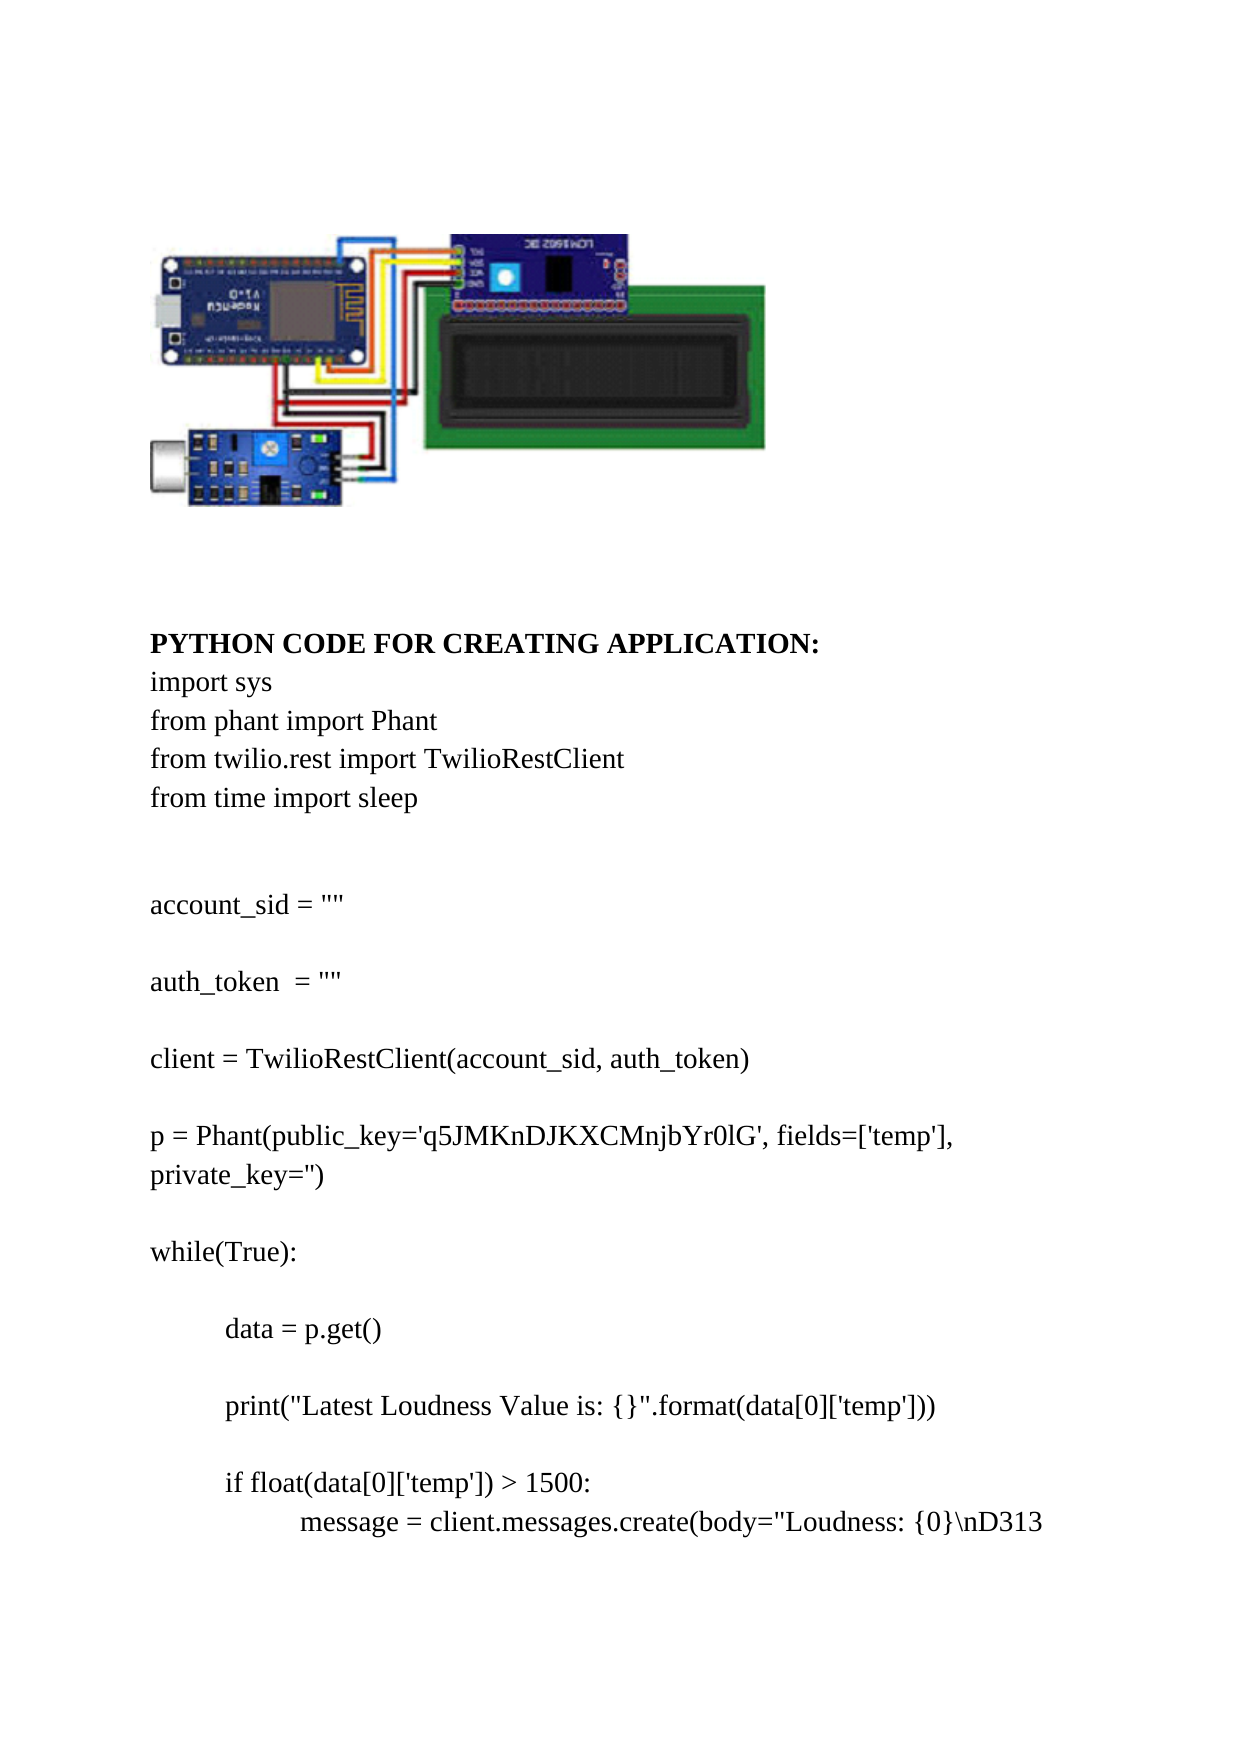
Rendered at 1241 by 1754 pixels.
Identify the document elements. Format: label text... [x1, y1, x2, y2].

text if float(data[0]['temp']) > 1500: [150, 1465, 1090, 1499]
text print("Latest Loudness Value is: {}".format(data[0]['temp'])) [150, 1388, 1090, 1422]
text account_sid = "" [150, 887, 1090, 921]
text while(True): [150, 1234, 1090, 1268]
text from time import sleep [150, 780, 1090, 813]
text auth_token = "" [150, 964, 1090, 998]
text PYTHON CODE FOR CREATING APPLICATION: [150, 626, 1090, 659]
text from twilio.rest import TwilioRestClient [150, 741, 1090, 775]
text message = client.messages.create(body="Loudness: {0}\nD313 [150, 1504, 1090, 1537]
text from phant import Phant [150, 703, 1090, 736]
text import sys [150, 664, 1090, 698]
picture [150, 234, 766, 507]
text p = Phant(public_key='q5JMKnDJKXCMnjbYr0lG', fields=['temp'], private_key='') [150, 1118, 1090, 1191]
text data = p.get() [150, 1311, 1090, 1345]
text client = TwilioRestClient(account_sid, auth_token) [150, 1041, 1090, 1075]
